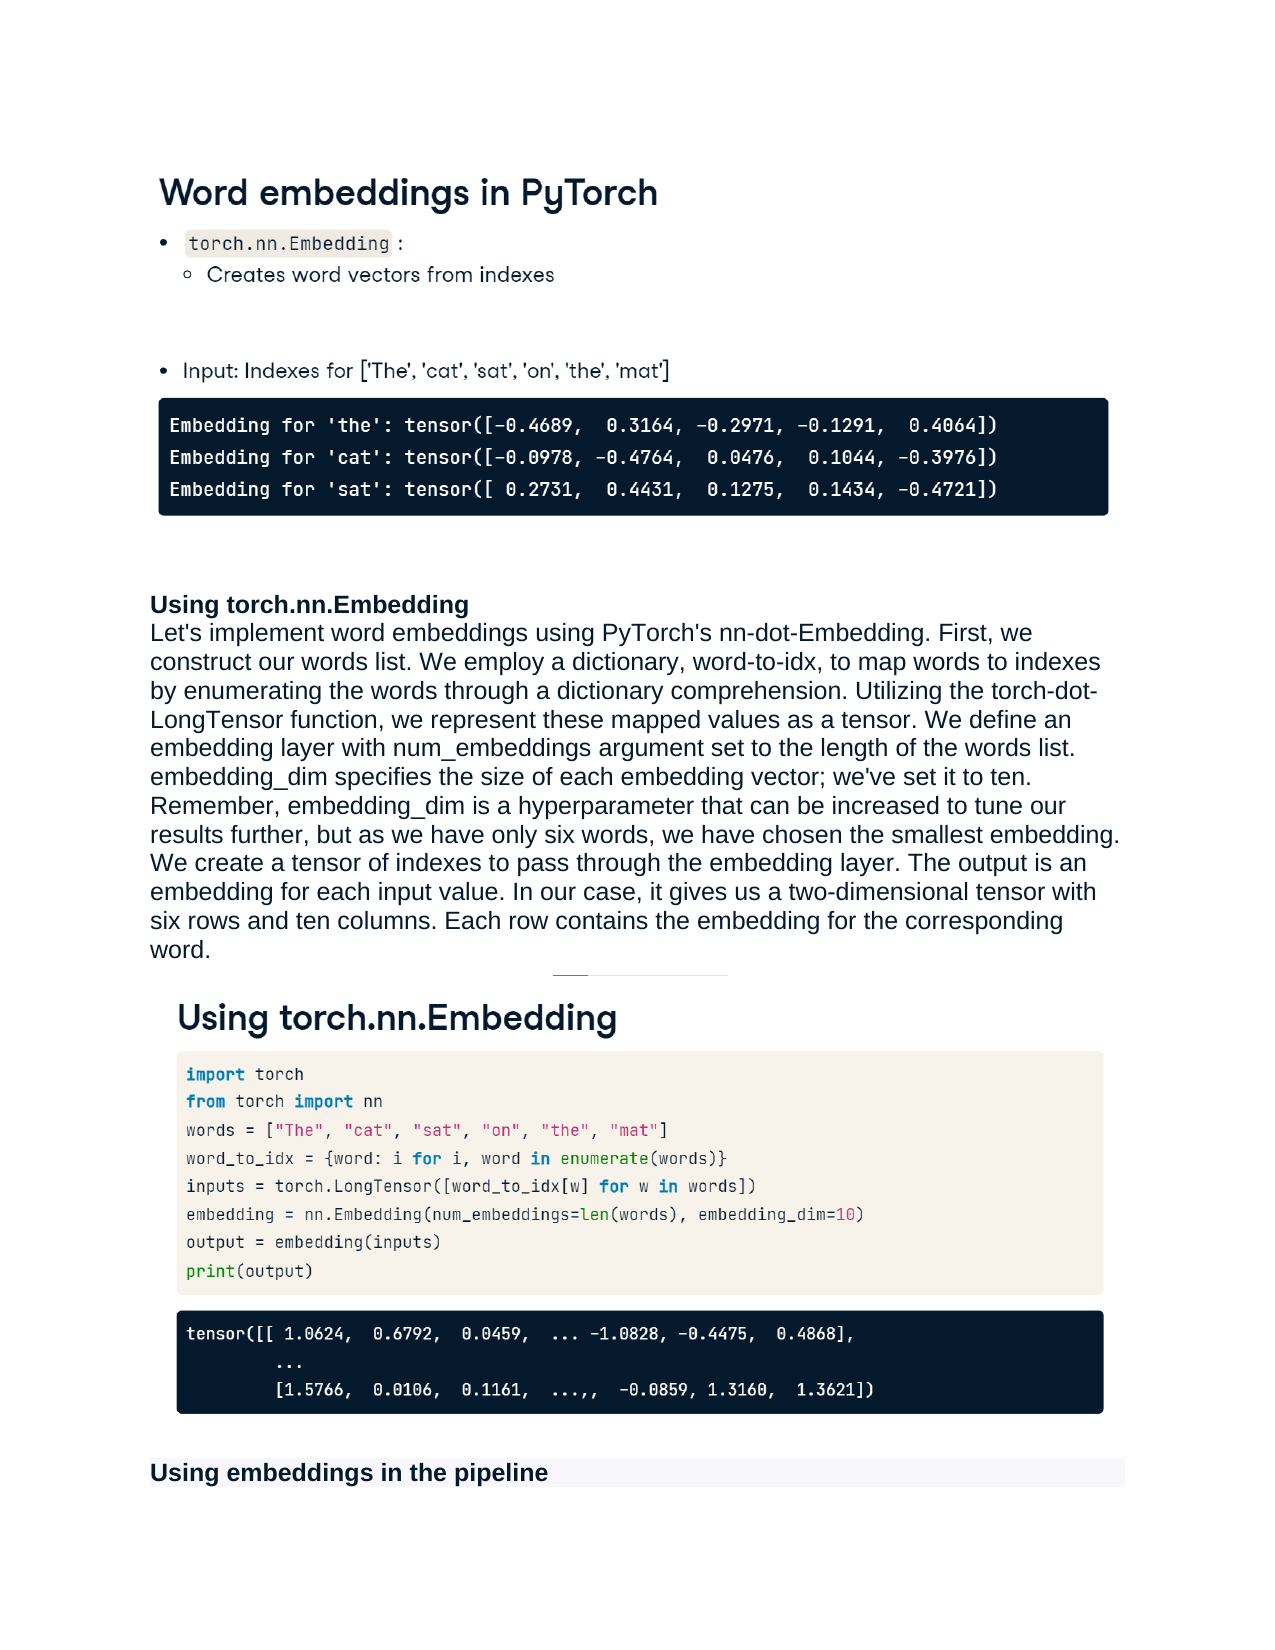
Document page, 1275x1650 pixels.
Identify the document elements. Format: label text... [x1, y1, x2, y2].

text Let's implement word embeddings using PyTorch's nn-dot-Embedding. First, we construct our words list. We employ a dictionary, word-to-idx, to map words to indexes by enumerating the words through a dictionary comprehension. Utilizing the torch-dot-LongTensor function, we represent these mapped values as a tensor. We define an embedding layer with num_embeddings argument set to the length of the words list. embedding_dim specifies the size of each embedding vector; we've set it to ten. Remember, embedding_dim is a hyperparameter that can be increased to tune our results further, but as we have only six words, we have chosen the smallest embedding. We create a tensor of indexes to pass through the embedding layer. The output is an embedding for each input value. In our case, it gives us a two-dimensional tensor with six rows and ten columns. Each row contains the embedding for the corresponding word. [150, 618, 1125, 963]
picture [150, 975, 1125, 1446]
text Using embeddings in the pipeline [150, 1458, 1125, 1487]
picture [150, 150, 1125, 590]
text Using torch.nn.Embedding [150, 590, 1125, 618]
